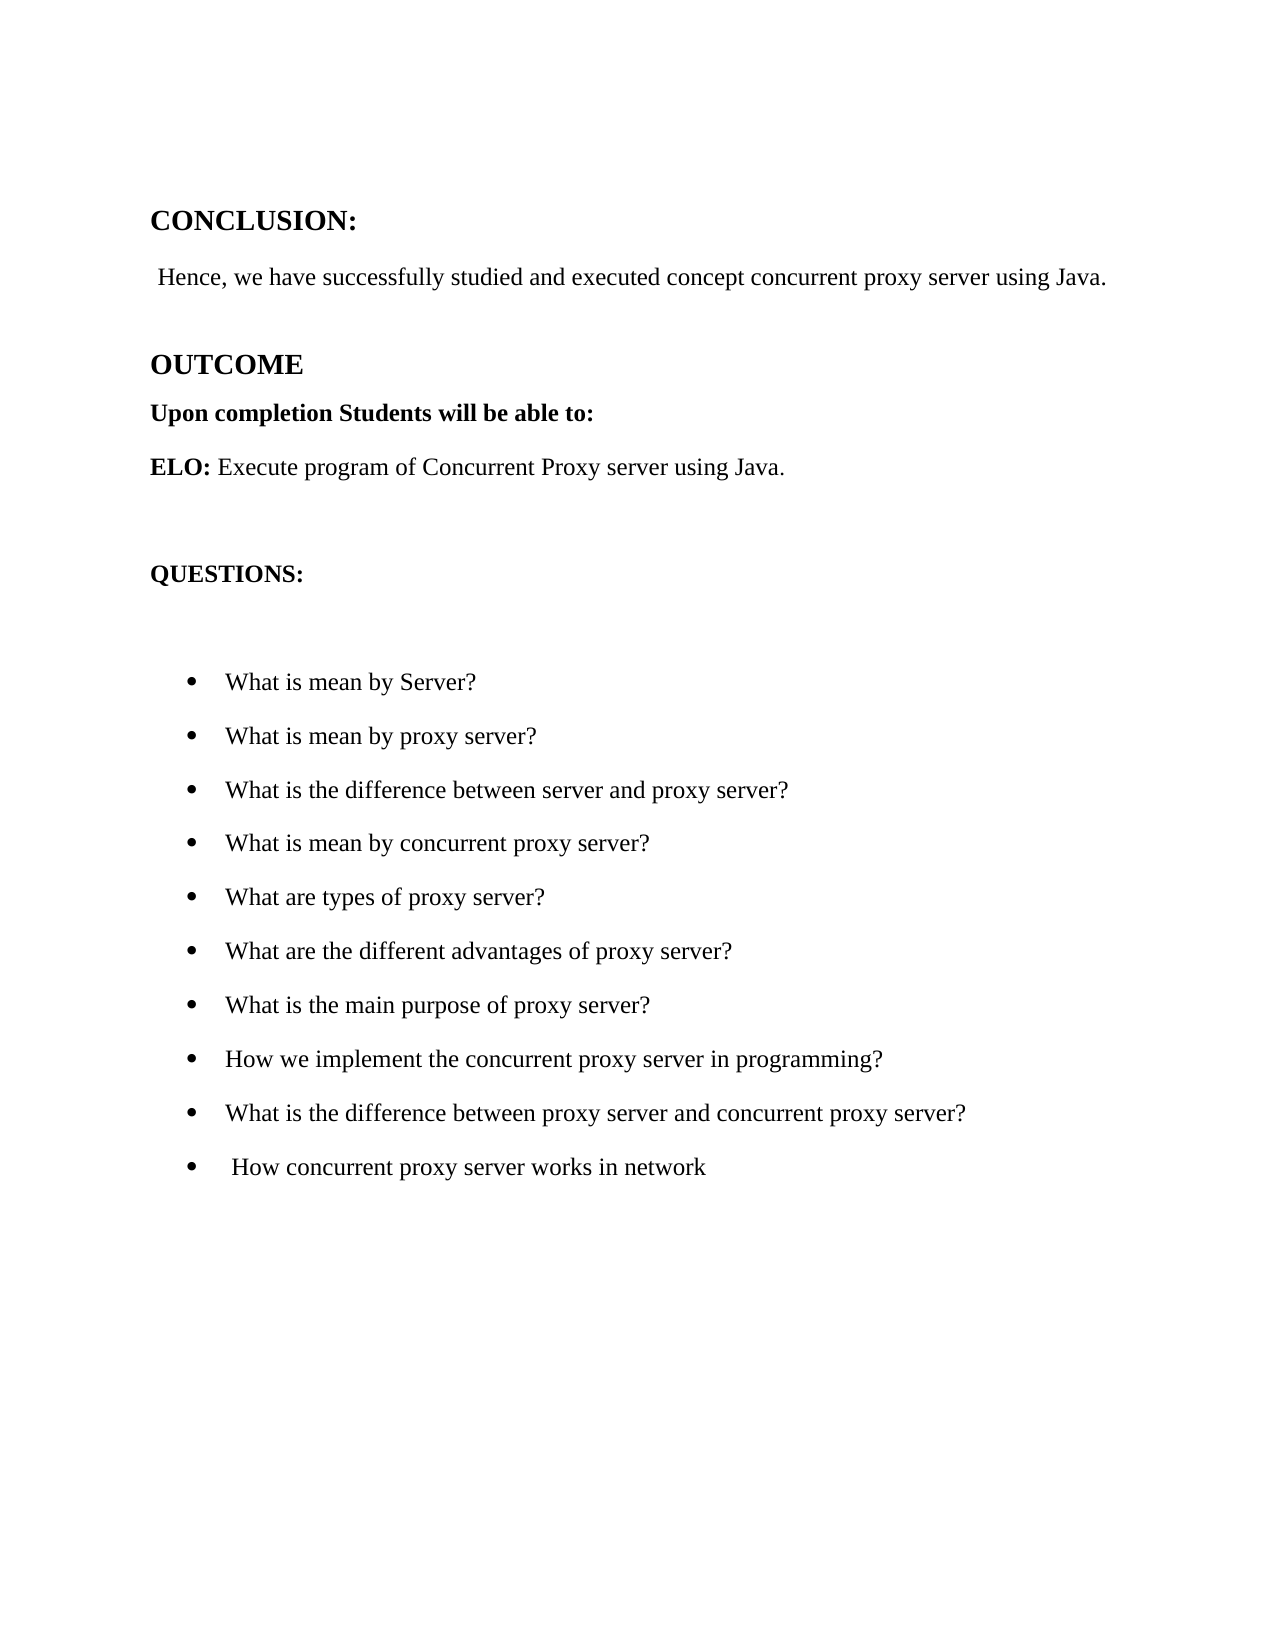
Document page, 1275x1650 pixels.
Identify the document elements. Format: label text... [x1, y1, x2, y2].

text Hence, we have successfully studied and executed concept concurrent proxy server using Java. [157, 262, 1125, 291]
list What are the different advantages of proxy server? [187, 936, 1125, 965]
list What is the main purpose of proxy server? [187, 990, 1125, 1019]
list What is the difference between server and proxy server? [187, 775, 1125, 803]
text QUESTIONS: [150, 559, 1125, 588]
text ELO: Execute program of Concurrent Proxy server using Java. [150, 452, 1125, 480]
text Upon completion Students will be able to: [150, 398, 1125, 426]
list What is mean by proxy server? [187, 721, 1125, 749]
list What is the difference between proxy server and concurrent proxy server? [187, 1098, 1125, 1127]
list What is mean by concurrent proxy server? [187, 828, 1125, 857]
text CONCLUSION: [150, 203, 1125, 237]
list How concurrent proxy server works in network [187, 1152, 1125, 1180]
text OUTCOME [150, 347, 1125, 381]
list What are types of proxy server? [187, 882, 1125, 911]
list What is mean by Server? [187, 667, 1125, 696]
list How we implement the concurrent proxy server in programming? [187, 1044, 1125, 1073]
